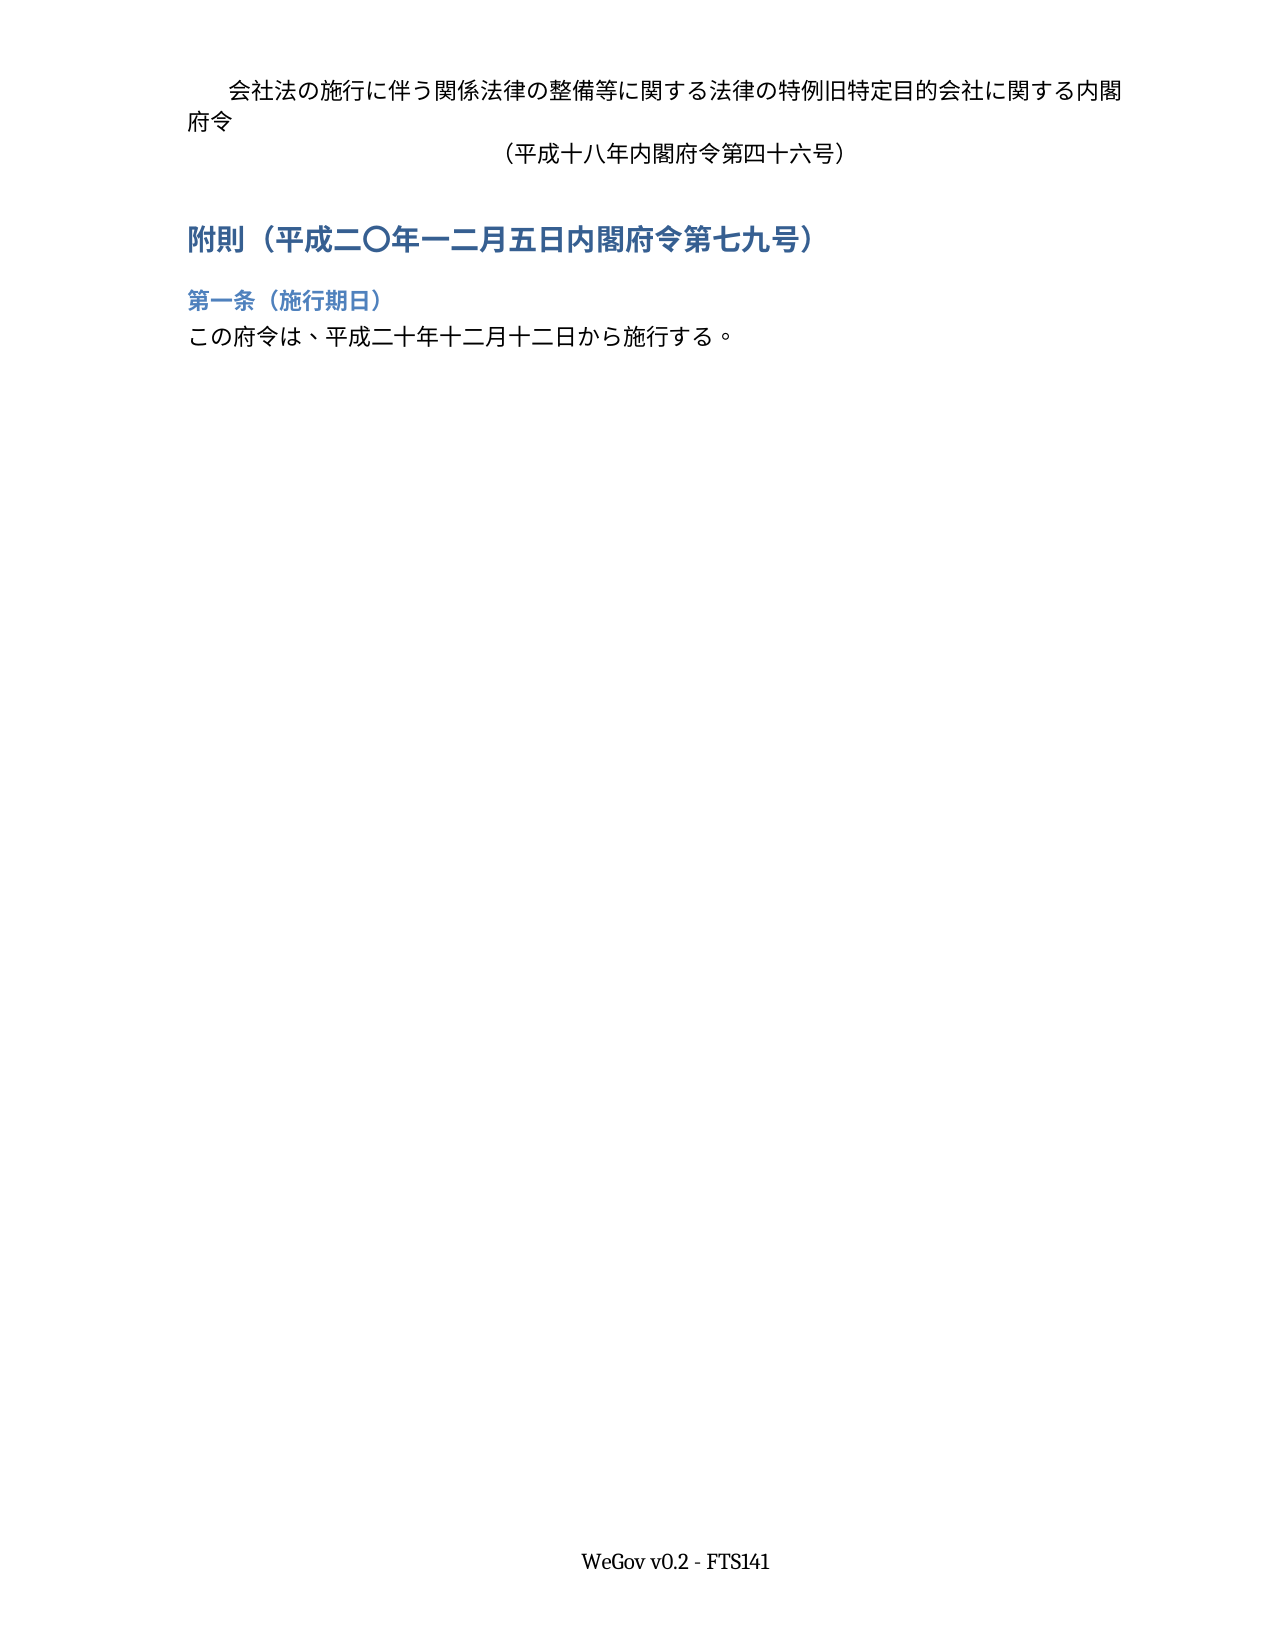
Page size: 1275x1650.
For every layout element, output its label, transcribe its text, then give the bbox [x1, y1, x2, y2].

text この府令は、平成二十年十二月十二日から施行する。 [187, 321, 1087, 352]
subtitle 附則（平成二〇年一二月五日内閣府令第七九号） [187, 219, 1087, 258]
subtitle 第一条（施行期日） [187, 285, 1087, 316]
